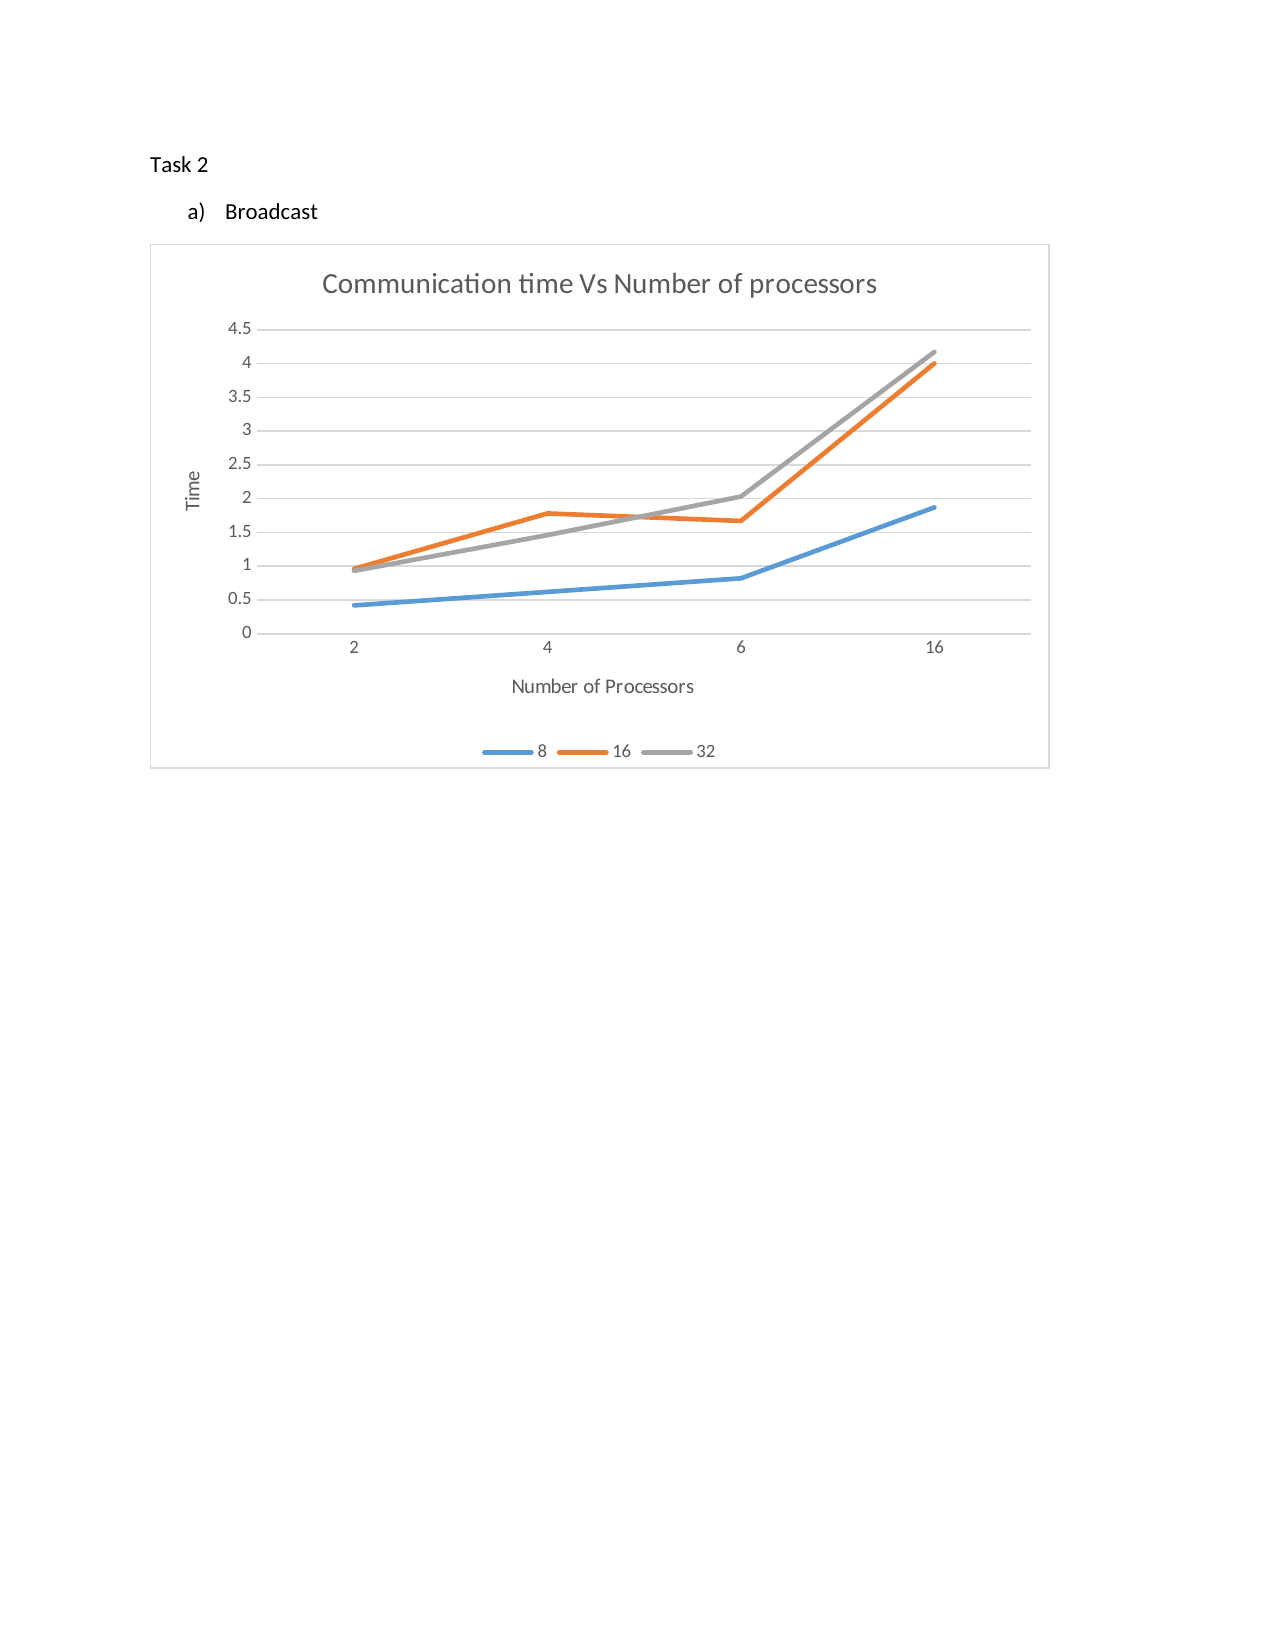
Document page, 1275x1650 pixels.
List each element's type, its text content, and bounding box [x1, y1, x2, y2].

list Broadcast [187, 197, 1125, 225]
text Task 2 [150, 150, 1125, 178]
